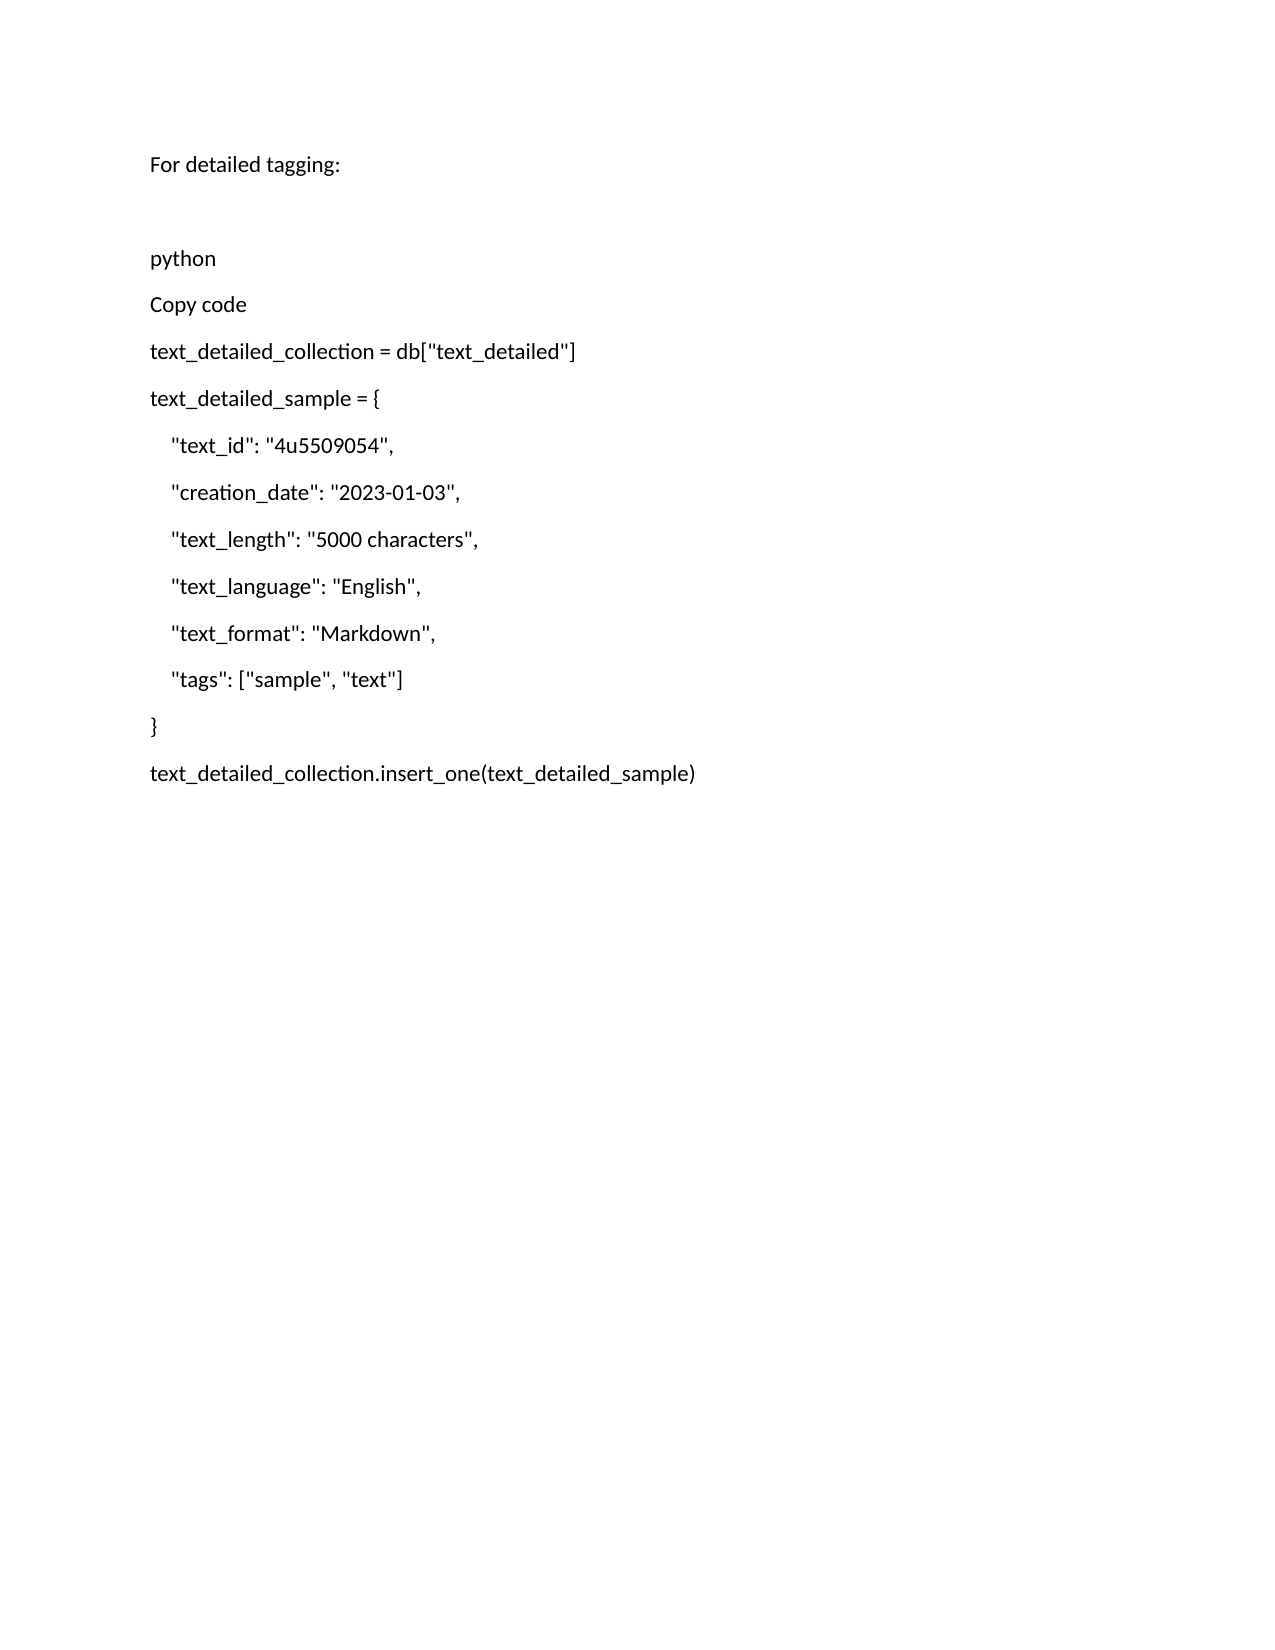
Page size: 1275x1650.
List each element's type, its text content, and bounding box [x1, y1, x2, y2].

text For detailed tagging: [150, 150, 1125, 178]
text "tags": ["sample", "text"] [150, 666, 1125, 694]
text text_detailed_collection = db["text_detailed"] [150, 337, 1125, 366]
text "text_language": "English", [150, 572, 1125, 600]
text text_detailed_collection.insert_one(text_detailed_sample) [150, 759, 1125, 787]
text } [150, 712, 1125, 741]
text python [150, 244, 1125, 272]
text "text_format": "Markdown", [150, 619, 1125, 647]
text text_detailed_sample = { [150, 384, 1125, 412]
text "text_length": "5000 characters", [150, 525, 1125, 553]
text Copy code [150, 291, 1125, 319]
text "text_id": "4u5509054", [150, 431, 1125, 459]
text "creation_date": "2023-01-03", [150, 478, 1125, 506]
